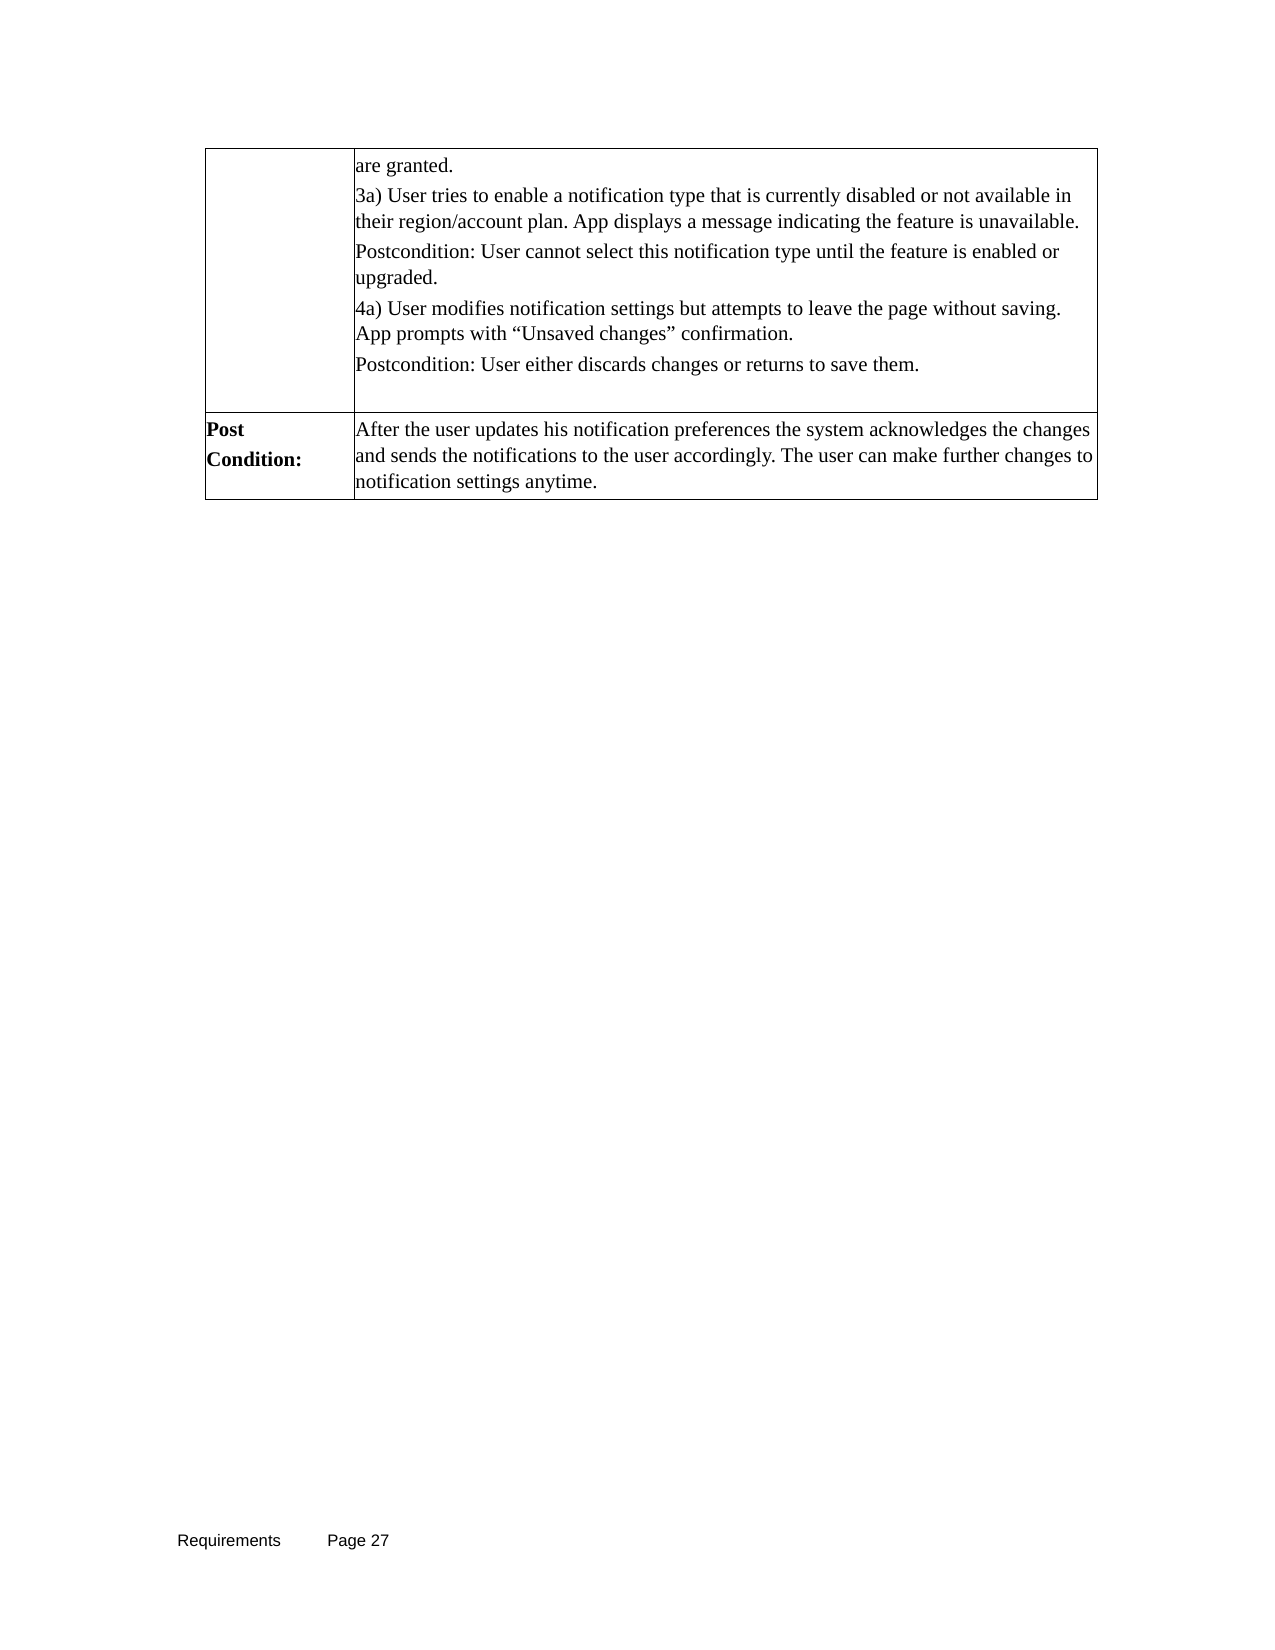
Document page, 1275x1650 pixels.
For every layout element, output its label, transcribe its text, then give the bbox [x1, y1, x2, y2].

table_cell After the user updates his notification preferences the system acknowledges the changes and sends the notifications to the user accordingly. The user can make further changes to notification settings anytime. [355, 413, 1097, 499]
table_cell Post Condition: [206, 413, 354, 499]
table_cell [355, 149, 1097, 412]
table_cell [206, 149, 354, 412]
